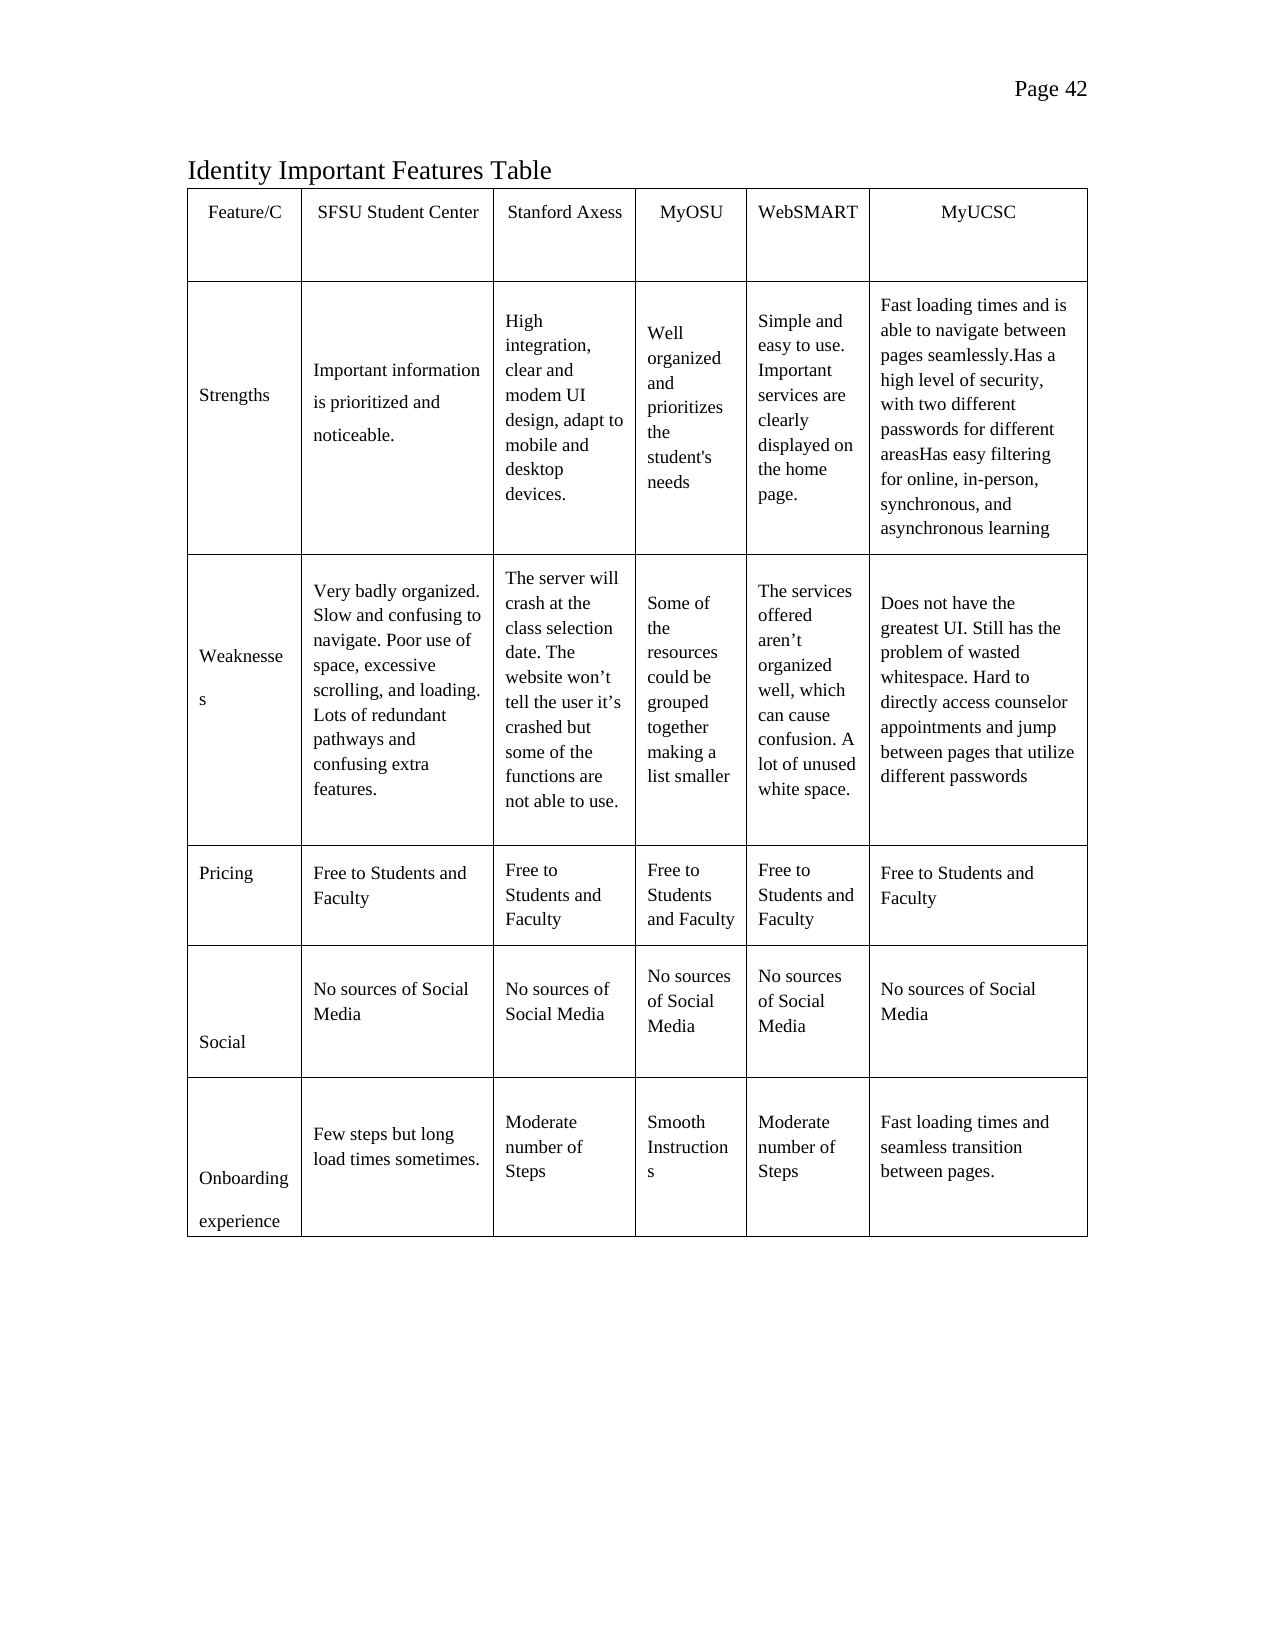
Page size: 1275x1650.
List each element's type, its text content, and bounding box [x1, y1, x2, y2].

table_cell The server will crash at the class selection date. The website won’t tell the user it’s crashed but some of the functions are not able to use. [494, 555, 635, 845]
table_header SFSU Student Center [302, 189, 493, 281]
table_cell No sources of Social Media [636, 946, 746, 1077]
table_header MyOSU [636, 189, 746, 281]
table_cell Moderate number of Steps [494, 1078, 635, 1236]
table_cell Strengths [188, 282, 301, 553]
table_cell High integration, clear and modem UI design, adapt to mobile and desktop devices. [494, 282, 635, 553]
table_cell Some of the resources could be grouped together making a list smaller [636, 555, 746, 845]
table_cell Smooth Instructions [636, 1078, 746, 1236]
table_cell Free to Students and Faculty [494, 846, 635, 945]
table_cell No sources of Social Media [870, 946, 1087, 1077]
table_cell Fast loading times and seamless transition between pages. [870, 1078, 1087, 1236]
table_cell Moderate number of Steps [747, 1078, 869, 1236]
table_cell Few steps but long load times sometimes. [302, 1078, 493, 1236]
table_header Stanford Axess [494, 189, 635, 281]
table_cell Simple and easy to use. Important services are clearly displayed on the home page. [747, 282, 869, 553]
table_cell Free to Students and Faculty [302, 846, 493, 945]
table_cell Social Media [188, 946, 301, 1077]
table_cell No sources of Social Media [302, 946, 493, 1077]
table_cell Well organized and prioritizes the student's needs [636, 282, 746, 553]
table_cell Pricing [188, 846, 301, 945]
table_cell Free to Students and Faculty [870, 846, 1087, 945]
table_cell No sources of Social Media [747, 946, 869, 1077]
table_header MyUCSC [870, 189, 1087, 281]
table_cell Fast loading times and is able to navigate between pages seamlessly.Has a high level of security, with two different passwords for different areasHas easy filtering for online, in-person, synchronous, and asynchronous learning [870, 282, 1087, 553]
table_cell Very badly organized. Slow and confusing to navigate. Poor use of space, excessive scrolling, and loading. Lots of redundant pathways and confusing extra features. [302, 555, 493, 845]
table_header WebSMART [747, 189, 869, 281]
table_cell No sources of Social Media [494, 946, 635, 1077]
table_cell Onboarding experience [188, 1078, 301, 1236]
subtitle Identity Important Features Table [187, 154, 1087, 185]
table_cell Important information is prioritized and noticeable. [302, 282, 493, 553]
table_cell The services offered aren’t organized well, which can cause confusion. A lot of unused white space. [747, 555, 869, 845]
table_cell Free to Students and Faculty [636, 846, 746, 945]
table_cell Free to Students and Faculty [747, 846, 869, 945]
table_header Feature/C [188, 189, 301, 281]
table_cell Weaknesses [188, 555, 301, 845]
table_cell Does not have the greatest UI. Still has the problem of wasted whitespace. Hard to directly access counselor appointments and jump between pages that utilize different passwords [870, 555, 1087, 845]
